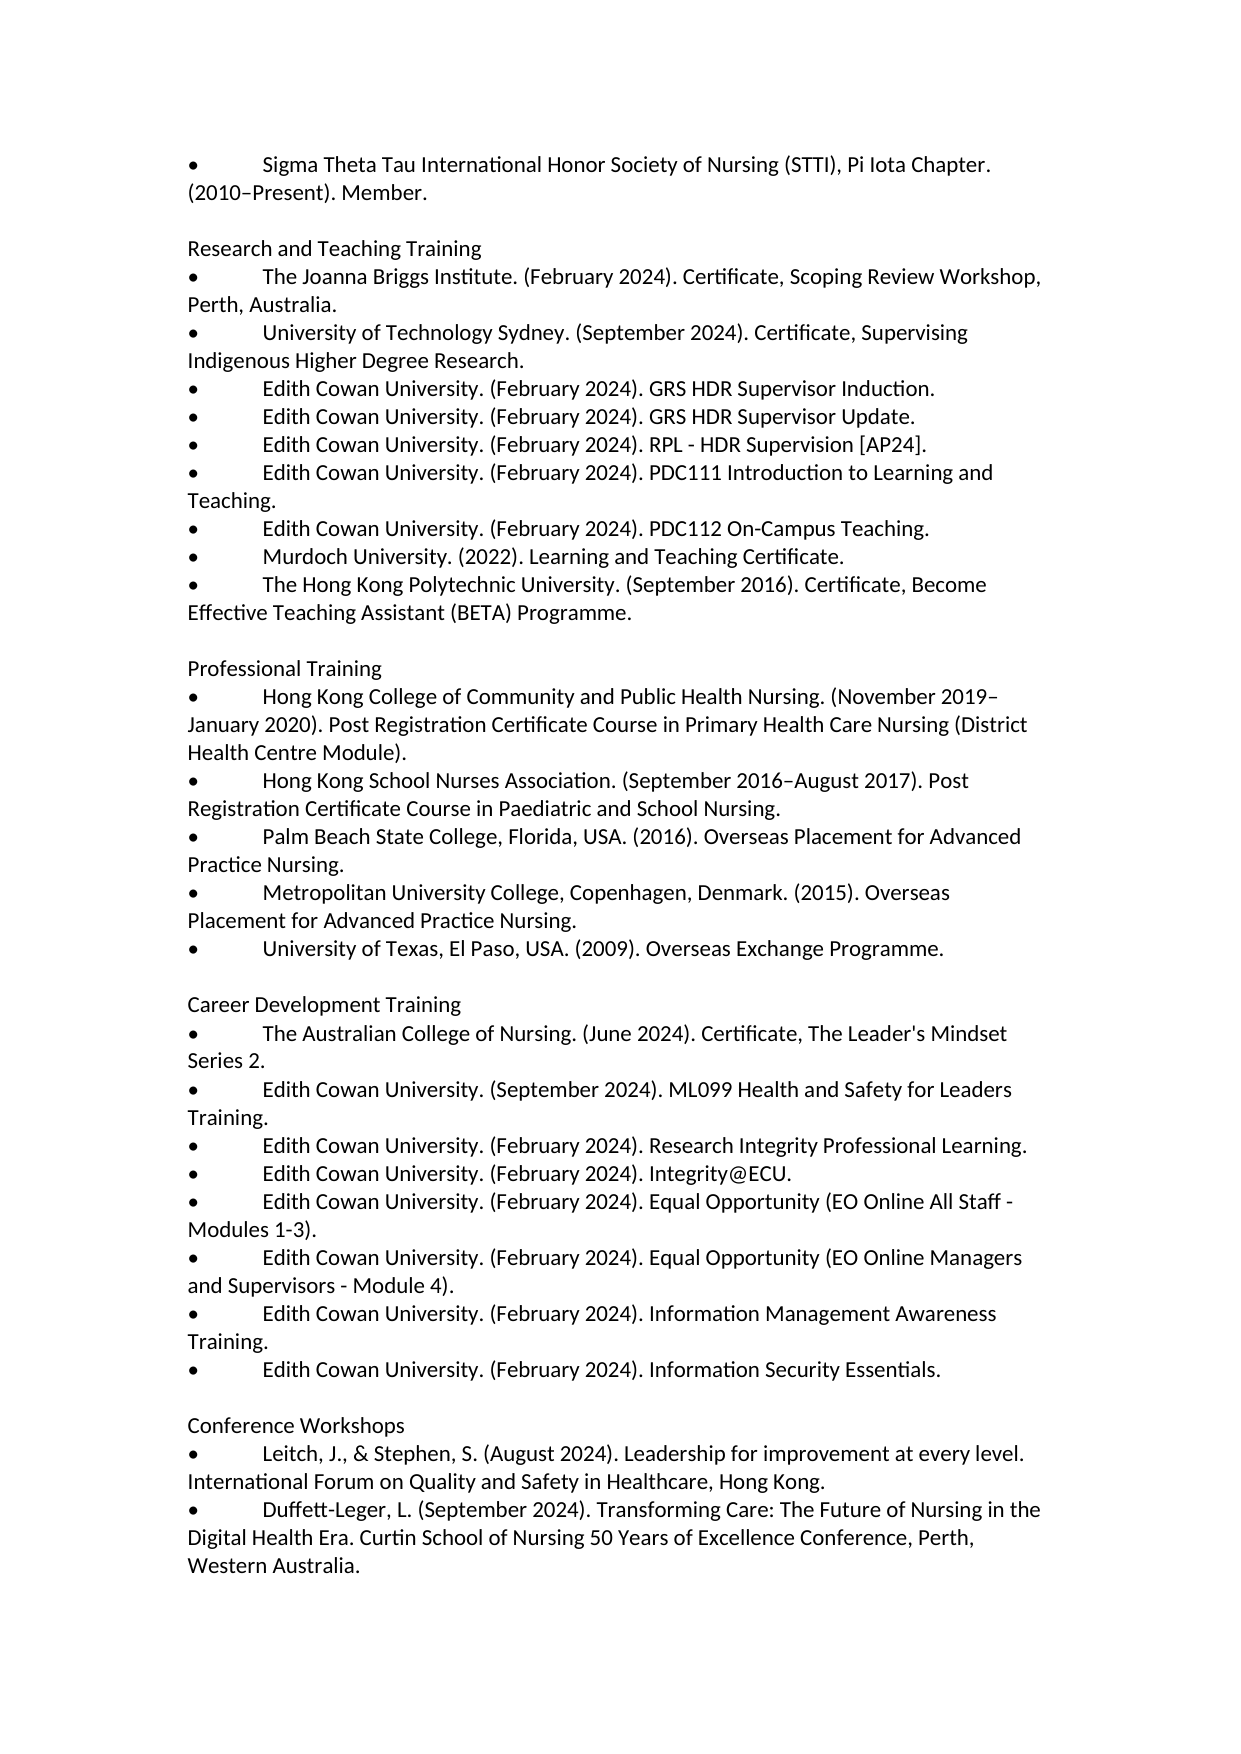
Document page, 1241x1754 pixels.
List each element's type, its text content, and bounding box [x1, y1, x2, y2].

text • Palm Beach State College, Florida, USA. (2016). Overseas Placement for Advanced Practice Nursing. [187, 822, 1053, 878]
text • The Joanna Briggs Institute. (February 2024). Certificate, Scoping Review Workshop, Perth, Australia. [187, 262, 1053, 318]
text • The Hong Kong Polytechnic University. (September 2016). Certificate, Become Effective Teaching Assistant (BETA) Programme. [187, 570, 1053, 626]
text • University of Texas, El Paso, USA. (2009). Overseas Exchange Programme. [187, 934, 1053, 963]
text • The Australian College of Nursing. (June 2024). Certificate, The Leader's Mindset Series 2. [187, 1019, 1053, 1075]
text • Edith Cowan University. (February 2024). Equal Opportunity (EO Online Managers and Supervisors - Module 4). [187, 1243, 1053, 1299]
text • Edith Cowan University. (February 2024). Equal Opportunity (EO Online All Staff - Modules 1-3). [187, 1187, 1053, 1243]
text • Edith Cowan University. (February 2024). RPL - HDR Supervision [AP24]. [187, 430, 1053, 458]
text • Edith Cowan University. (February 2024). GRS HDR Supervisor Induction. [187, 374, 1053, 402]
text • Edith Cowan University. (February 2024). Information Management Awareness Training. [187, 1299, 1053, 1355]
text Professional Training [187, 654, 1053, 682]
text • Murdoch University. (2022). Learning and Teaching Certificate. [187, 542, 1053, 570]
text • Hong Kong School Nurses Association. (September 2016–August 2017). Post Registration Certificate Course in Paediatric and School Nursing. [187, 766, 1053, 822]
text • Edith Cowan University. (February 2024). PDC111 Introduction to Learning and Teaching. [187, 458, 1053, 514]
text • Edith Cowan University. (February 2024). PDC112 On-Campus Teaching. [187, 514, 1053, 542]
text • Edith Cowan University. (February 2024). Research Integrity Professional Learning. [187, 1131, 1053, 1159]
text • Edith Cowan University. (February 2024). Information Security Essentials. [187, 1355, 1053, 1383]
text • Metropolitan University College, Copenhagen, Denmark. (2015). Overseas Placement for Advanced Practice Nursing. [187, 878, 1053, 934]
text • Leitch, J., & Stephen, S. (August 2024). Leadership for improvement at every level. International Forum on Quality and Safety in Healthcare, Hong Kong. [187, 1439, 1053, 1495]
text Research and Teaching Training [187, 234, 1053, 262]
text • Edith Cowan University. (February 2024). GRS HDR Supervisor Update. [187, 402, 1053, 430]
text • Hong Kong College of Community and Public Health Nursing. (November 2019–January 2020). Post Registration Certificate Course in Primary Health Care Nursing (District Health Centre Module). [187, 682, 1053, 766]
text • Edith Cowan University. (September 2024). ML099 Health and Safety for Leaders Training. [187, 1075, 1053, 1131]
text Conference Workshops [187, 1411, 1053, 1439]
text • Sigma Theta Tau International Honor Society of Nursing (STTI), Pi Iota Chapter. (2010–Present). Member. [187, 150, 1053, 206]
text Career Development Training [187, 991, 1053, 1019]
text • Edith Cowan University. (February 2024). Integrity@ECU. [187, 1159, 1053, 1187]
text • Duffett-Leger, L. (September 2024). Transforming Care: The Future of Nursing in the Digital Health Era. Curtin School of Nursing 50 Years of Excellence Conference, Perth, Western Australia. [187, 1495, 1053, 1579]
text • University of Technology Sydney. (September 2024). Certificate, Supervising Indigenous Higher Degree Research. [187, 318, 1053, 374]
